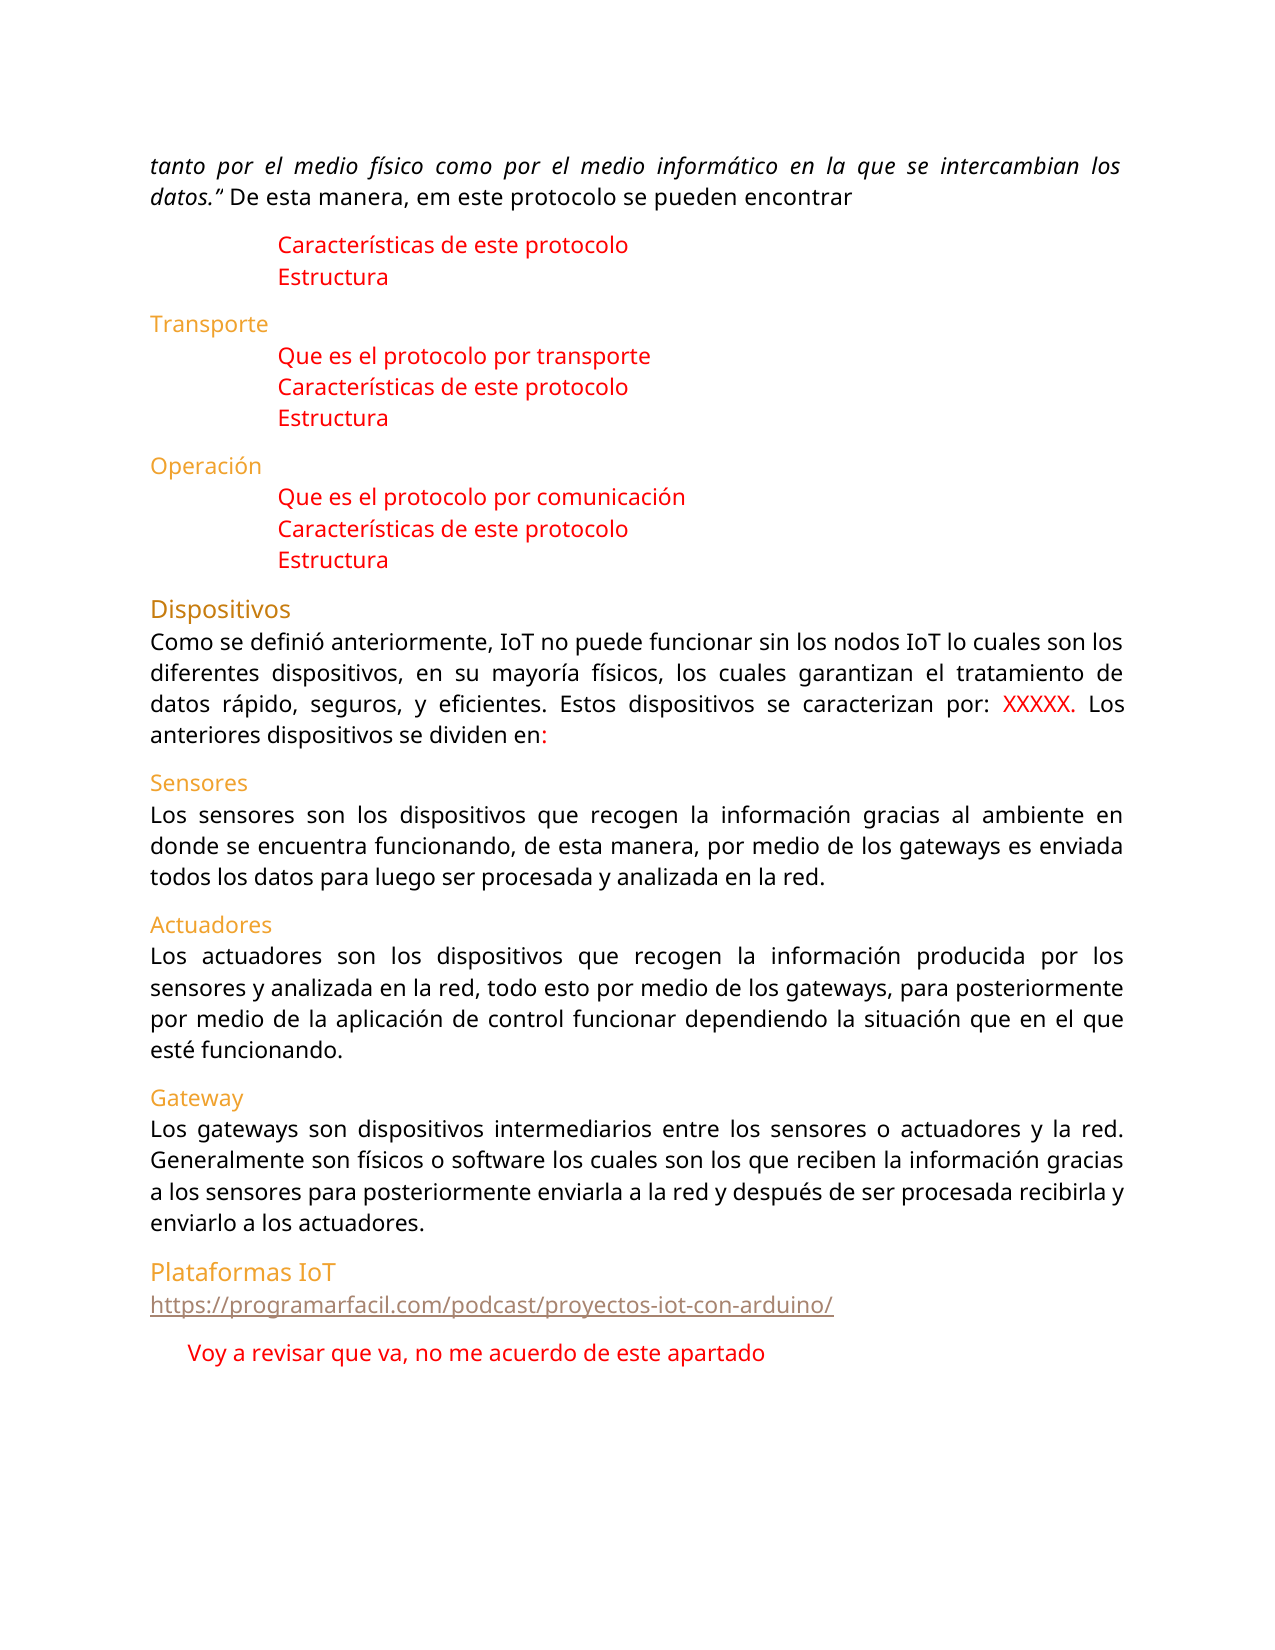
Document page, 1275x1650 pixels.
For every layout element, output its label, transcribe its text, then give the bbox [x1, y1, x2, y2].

text Los gateways son dispositivos intermediarios entre los sensores o actuadores y la red. Generalmente son físicos o software los cuales son los que reciben la información gracias a los sensores para posteriormente enviarla a la red y después de ser procesada recibirla y enviarlo a los actuadores. [150, 1113, 1125, 1238]
text Los actuadores son los dispositivos que recogen la información producida por los sensores y analizada en la red, todo esto por medio de los gateways, para posteriormente por medio de la aplicación de control funcionar dependiendo la situación que en el que esté funcionando. [150, 940, 1125, 1065]
list Que es el protocolo por transporte [241, 339, 1125, 371]
list Voy a revisar que va, no me acuerdo de este apartado [187, 1337, 1125, 1368]
text https://programarfacil.com/podcast/proyectos-iot-con-arduino/ [150, 1289, 1125, 1320]
list Estructura [277, 402, 1125, 433]
text Como se definió anteriormente, IoT no puede funcionar sin los nodos IoT lo cuales son los diferentes dispositivos, en su mayoría físicos, los cuales garantizan el tratamiento de datos rápido, seguros, y eficientes. Estos dispositivos se caracterizan por: XXXXX. Los anteriores dispositivos se dividen en: [150, 626, 1125, 751]
subtitle Gateway [150, 1082, 1125, 1113]
subtitle Transporte [150, 308, 1125, 339]
list Características de este protocolo [241, 512, 1125, 544]
text Los sensores son los dispositivos que recogen la información gracias al ambiente en donde se encuentra funcionando, de esta manera, por medio de los gateways es enviada todos los datos para luego ser procesada y analizada en la red. [150, 799, 1125, 892]
list Que es el protocolo por comunicación [241, 481, 1125, 512]
list Estructura [277, 544, 1125, 575]
subtitle Sensores [150, 767, 1125, 799]
subtitle Operación [150, 450, 1125, 481]
list Estructura [277, 260, 1125, 292]
list Características de este protocolo [241, 371, 1125, 402]
subtitle Dispositivos [150, 592, 1125, 626]
subtitle Actuadores [150, 909, 1125, 940]
subtitle Plataformas IoT [150, 1255, 1125, 1289]
list Características de este protocolo [277, 229, 1125, 260]
